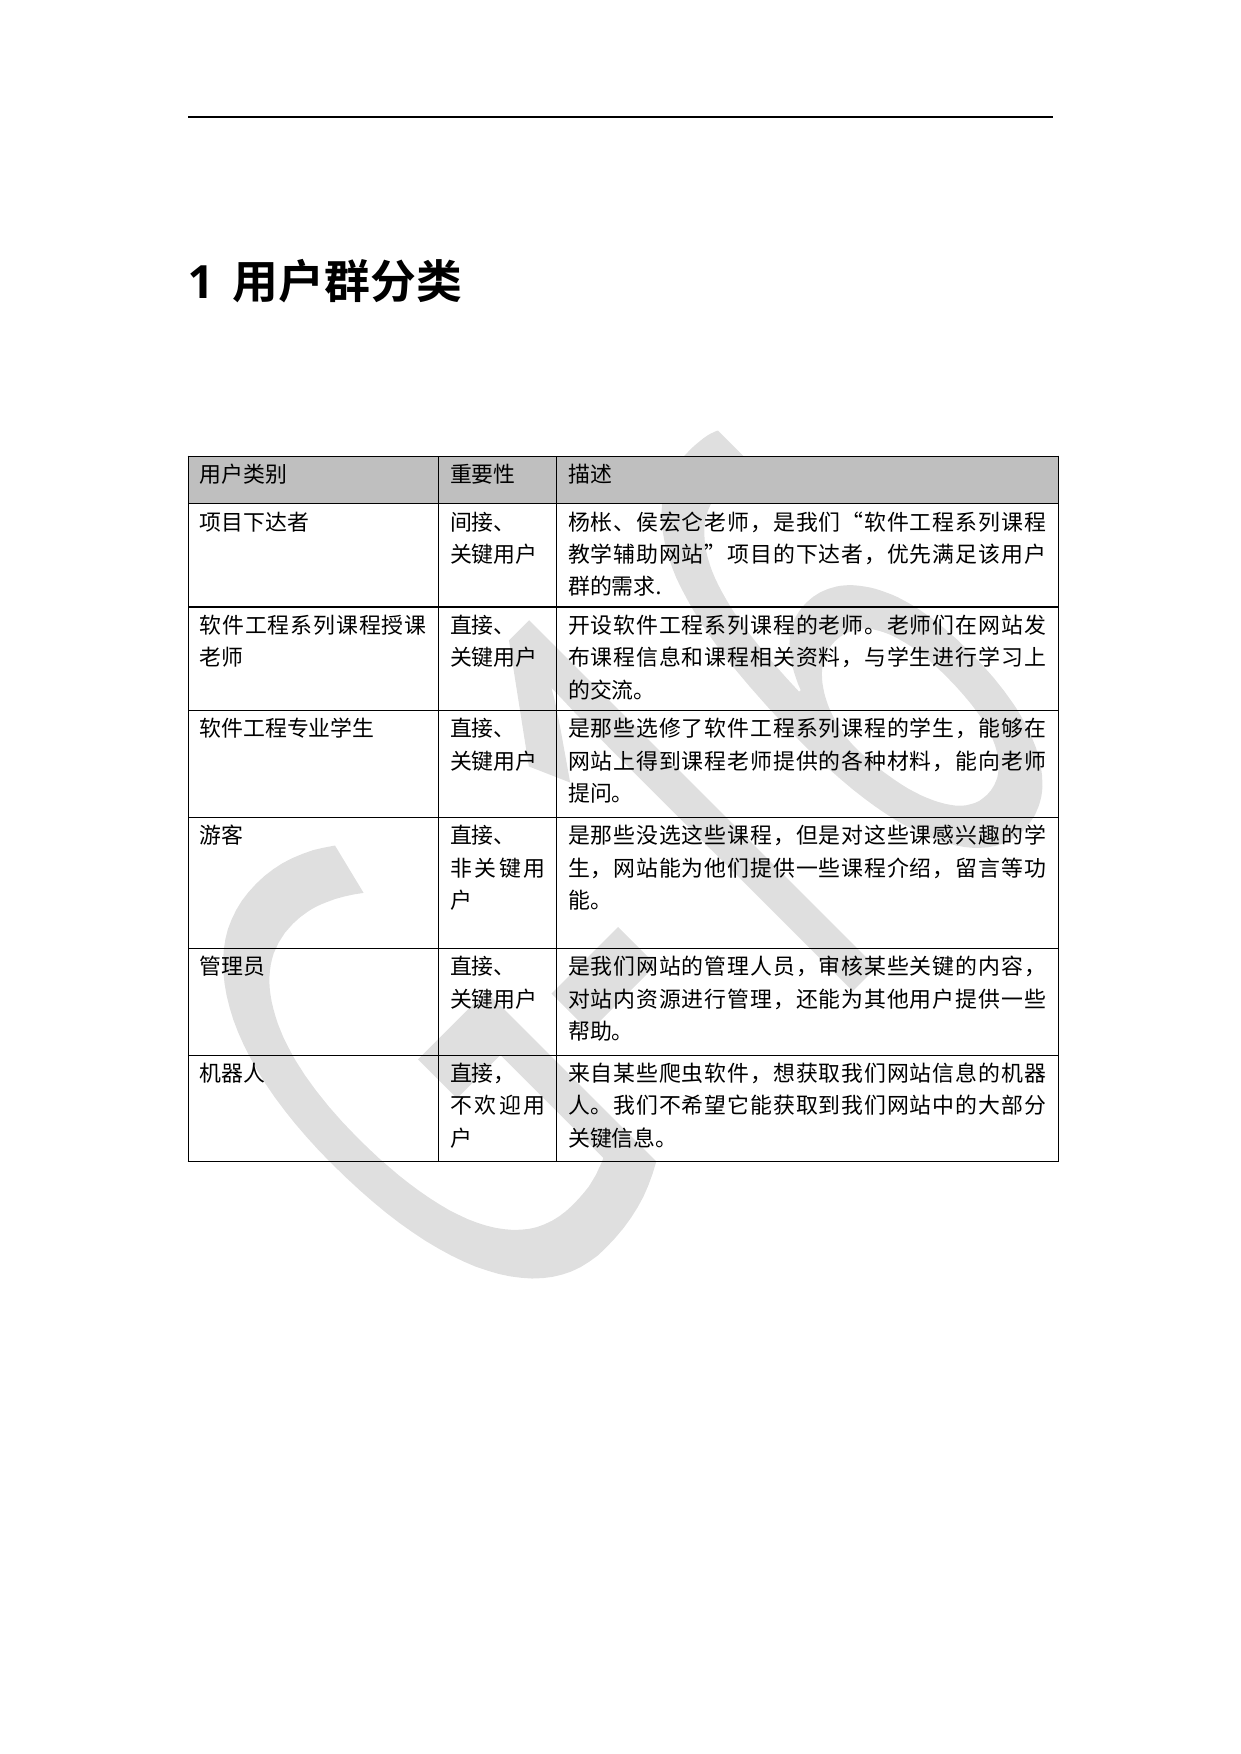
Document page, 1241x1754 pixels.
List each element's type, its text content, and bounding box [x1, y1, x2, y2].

table_cell 是那些选修了软件工程系列课程的学生，能够在网站上得到课程老师提供的各种材料，能向老师提问。 [557, 711, 1058, 817]
table_header 描述 [557, 457, 1058, 503]
table_cell 软件工程系列课程授课老师 [189, 608, 438, 710]
table_cell 管理员 [189, 949, 438, 1054]
table_cell 开设软件工程系列课程的老师。老师们在网站发布课程信息和课程相关资料，与学生进行学习上的交流。 [557, 608, 1058, 710]
table_cell 直接、 关键用户 [439, 608, 556, 710]
table_cell 机器人 [189, 1056, 438, 1161]
table_cell 直接、 非关键用户 [439, 818, 556, 948]
table_cell 是我们网站的管理人员，审核某些关键的内容，对站内资源进行管理，还能为其他用户提供一些帮助。 [557, 949, 1058, 1054]
table_cell 杨枨、侯宏仑老师，是我们“软件工程系列课程教学辅助网站”项目的下达者，优先满足该用户群的需求. [557, 504, 1058, 606]
table_cell 间接、 关键用户 [439, 504, 556, 606]
table_cell 直接、 关键用户 [439, 711, 556, 817]
subtitle 用户群分类 [187, 230, 1053, 327]
table_cell 游客 [189, 818, 438, 948]
table_cell 是那些没选这些课程，但是对这些课感兴趣的学生，网站能为他们提供一些课程介绍，留言等功能。 [557, 818, 1058, 948]
table_cell 软件工程专业学生 [189, 711, 438, 817]
table_header 重要性 [439, 457, 556, 503]
table_cell 来自某些爬虫软件，想获取我们网站信息的机器人。我们不希望它能获取到我们网站中的大部分关键信息。 [557, 1056, 1058, 1161]
table_header 用户类别 [189, 457, 438, 503]
table_cell 直接， 不欢迎用户 [439, 1056, 556, 1161]
table_cell 项目下达者 [189, 504, 438, 606]
table_cell 直接、 关键用户 [439, 949, 556, 1054]
